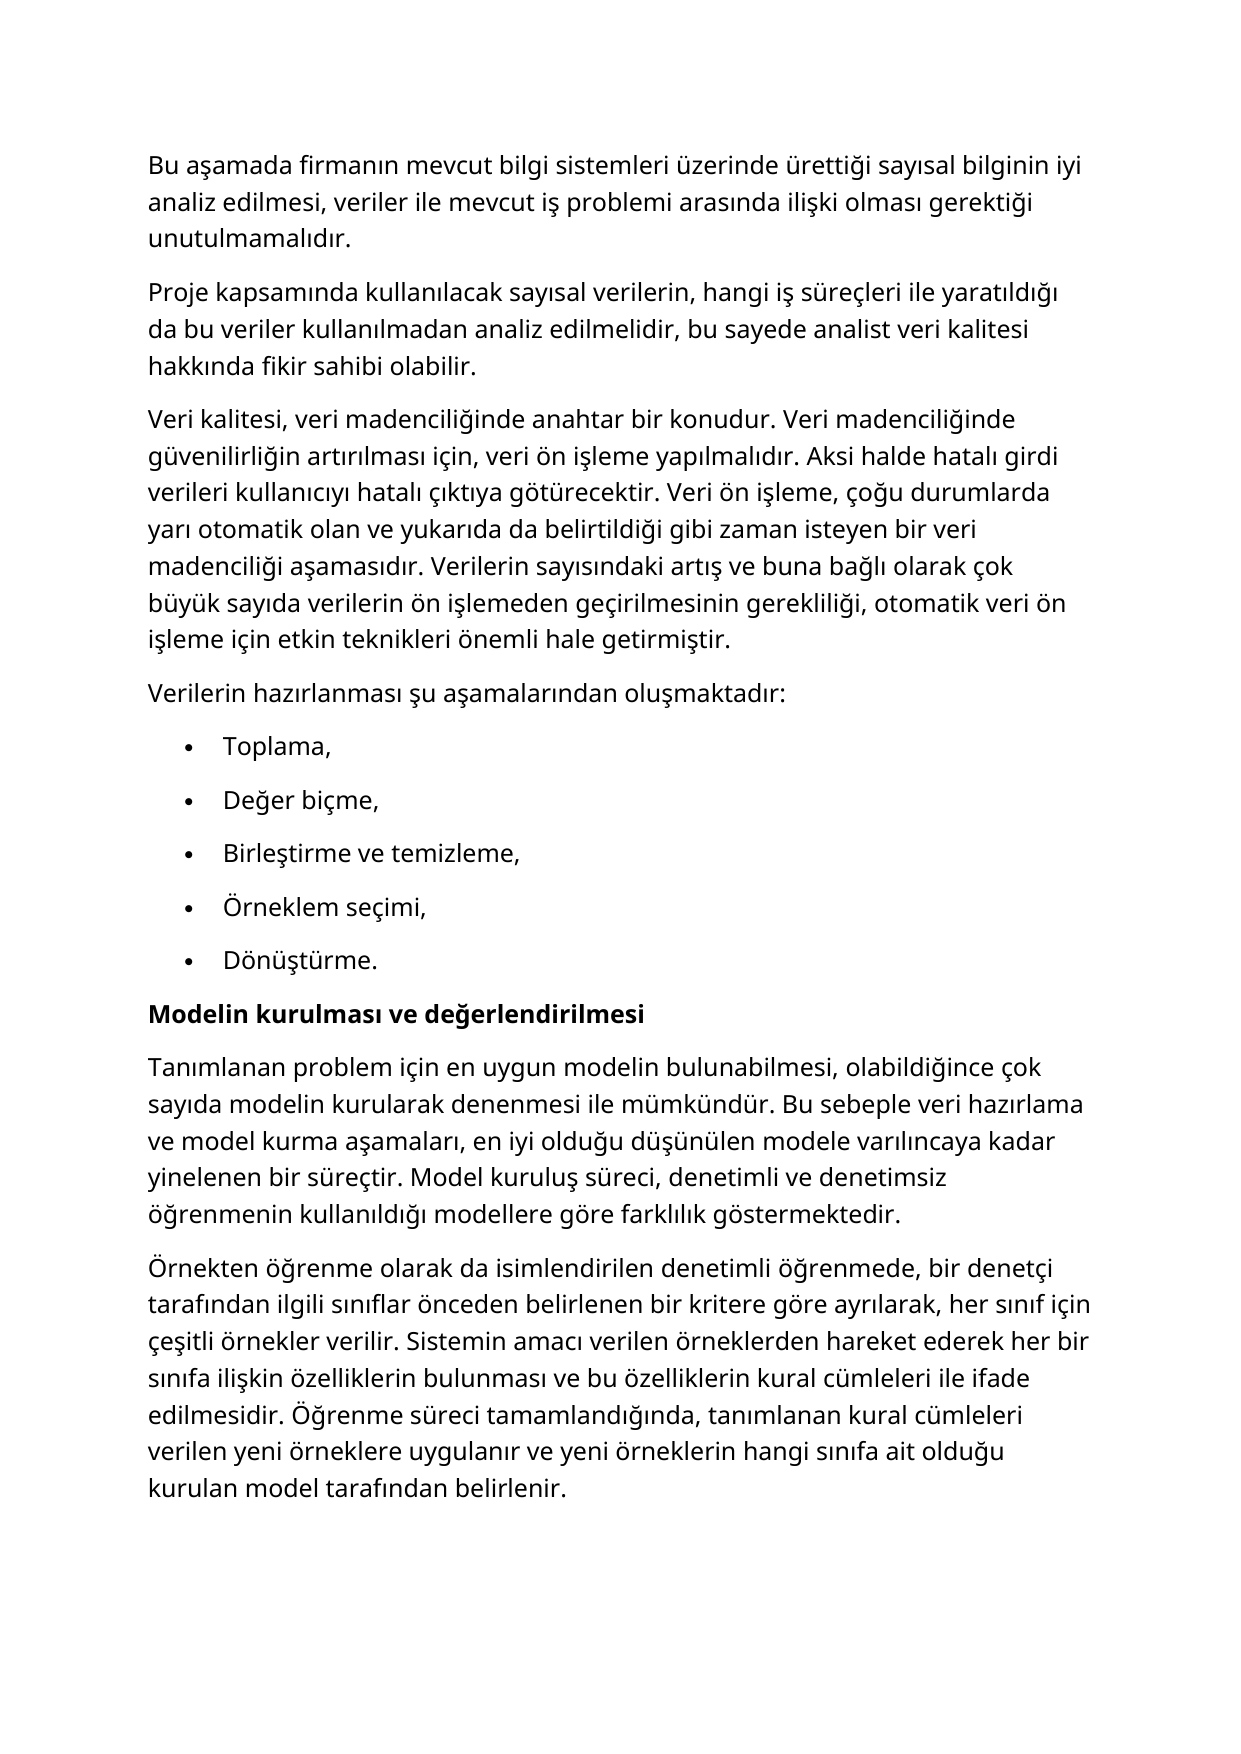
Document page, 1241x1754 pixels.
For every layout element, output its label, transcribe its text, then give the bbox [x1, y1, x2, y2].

text Veri kalitesi, veri madenciliğinde anahtar bir konudur. Veri madenciliğinde güvenilirliğin artırılması için, veri ön işleme yapılmalıdır. Aksi halde hatalı girdi verileri kullanıcıyı hatalı çıktıya götürecektir. Veri ön işleme, çoğu durumlarda yarı otomatik olan ve yukarıda da belirtildiği gibi zaman isteyen bir veri madenciliği aşamasıdır. Verilerin sayısındaki artış ve buna bağlı olarak çok büyük sayıda verilerin ön işlemeden geçirilmesinin gerekliliği, otomatik veri ön işleme için etkin teknikleri önemli hale getirmiştir. [148, 402, 1093, 656]
list Dönüştürme. [185, 943, 1093, 977]
list Birleştirme ve temizleme, [185, 836, 1093, 870]
list Örneklem seçimi, [185, 889, 1093, 923]
text Modelin kurulması ve değerlendirilmesi [148, 996, 1093, 1030]
text Proje kapsamında kullanılacak sayısal verilerin, hangi iş süreçleri ile yaratıldığı da bu veriler kullanılmadan analiz edilmelidir, bu sayede analist veri kalitesi hakkında fikir sahibi olabilir. [148, 274, 1093, 382]
text Verilerin hazırlanması şu aşamalarından oluşmaktadır: [148, 676, 1093, 710]
list Toplama, [185, 729, 1093, 763]
list Değer biçme, [185, 782, 1093, 817]
text Örnekten öğrenme olarak da isimlendirilen denetimli öğrenmede, bir denetçi tarafından ilgili sınıflar önceden belirlenen bir kritere göre ayrılarak, her sınıf için çeşitli örnekler verilir. Sistemin amacı verilen örneklerden hareket ederek her bir sınıfa ilişkin özelliklerin bulunması ve bu özelliklerin kural cümleleri ile ifade edilmesidir. Öğrenme süreci tamamlandığında, tanımlanan kural cümleleri verilen yeni örneklere uygulanır ve yeni örneklerin hangi sınıfa ait olduğu kurulan model tarafından belirlenir. [148, 1250, 1093, 1505]
text Bu aşamada firmanın mevcut bilgi sistemleri üzerinde ürettiği sayısal bilginin iyi analiz edilmesi, veriler ile mevcut iş problemi arasında ilişki olması gerektiği unutulmamalıdır. [148, 148, 1093, 255]
text Tanımlanan problem için en uygun modelin bulunabilmesi, olabildiğince çok sayıda modelin kurularak denenmesi ile mümkündür. Bu sebeple veri hazırlama ve model kurma aşamaları, en iyi olduğu düşünülen modele varılıncaya kadar yinelenen bir süreçtir. Model kuruluş süreci, denetimli ve denetimsiz öğrenmenin kullanıldığı modellere göre farklılık göstermektedir. [148, 1050, 1093, 1231]
